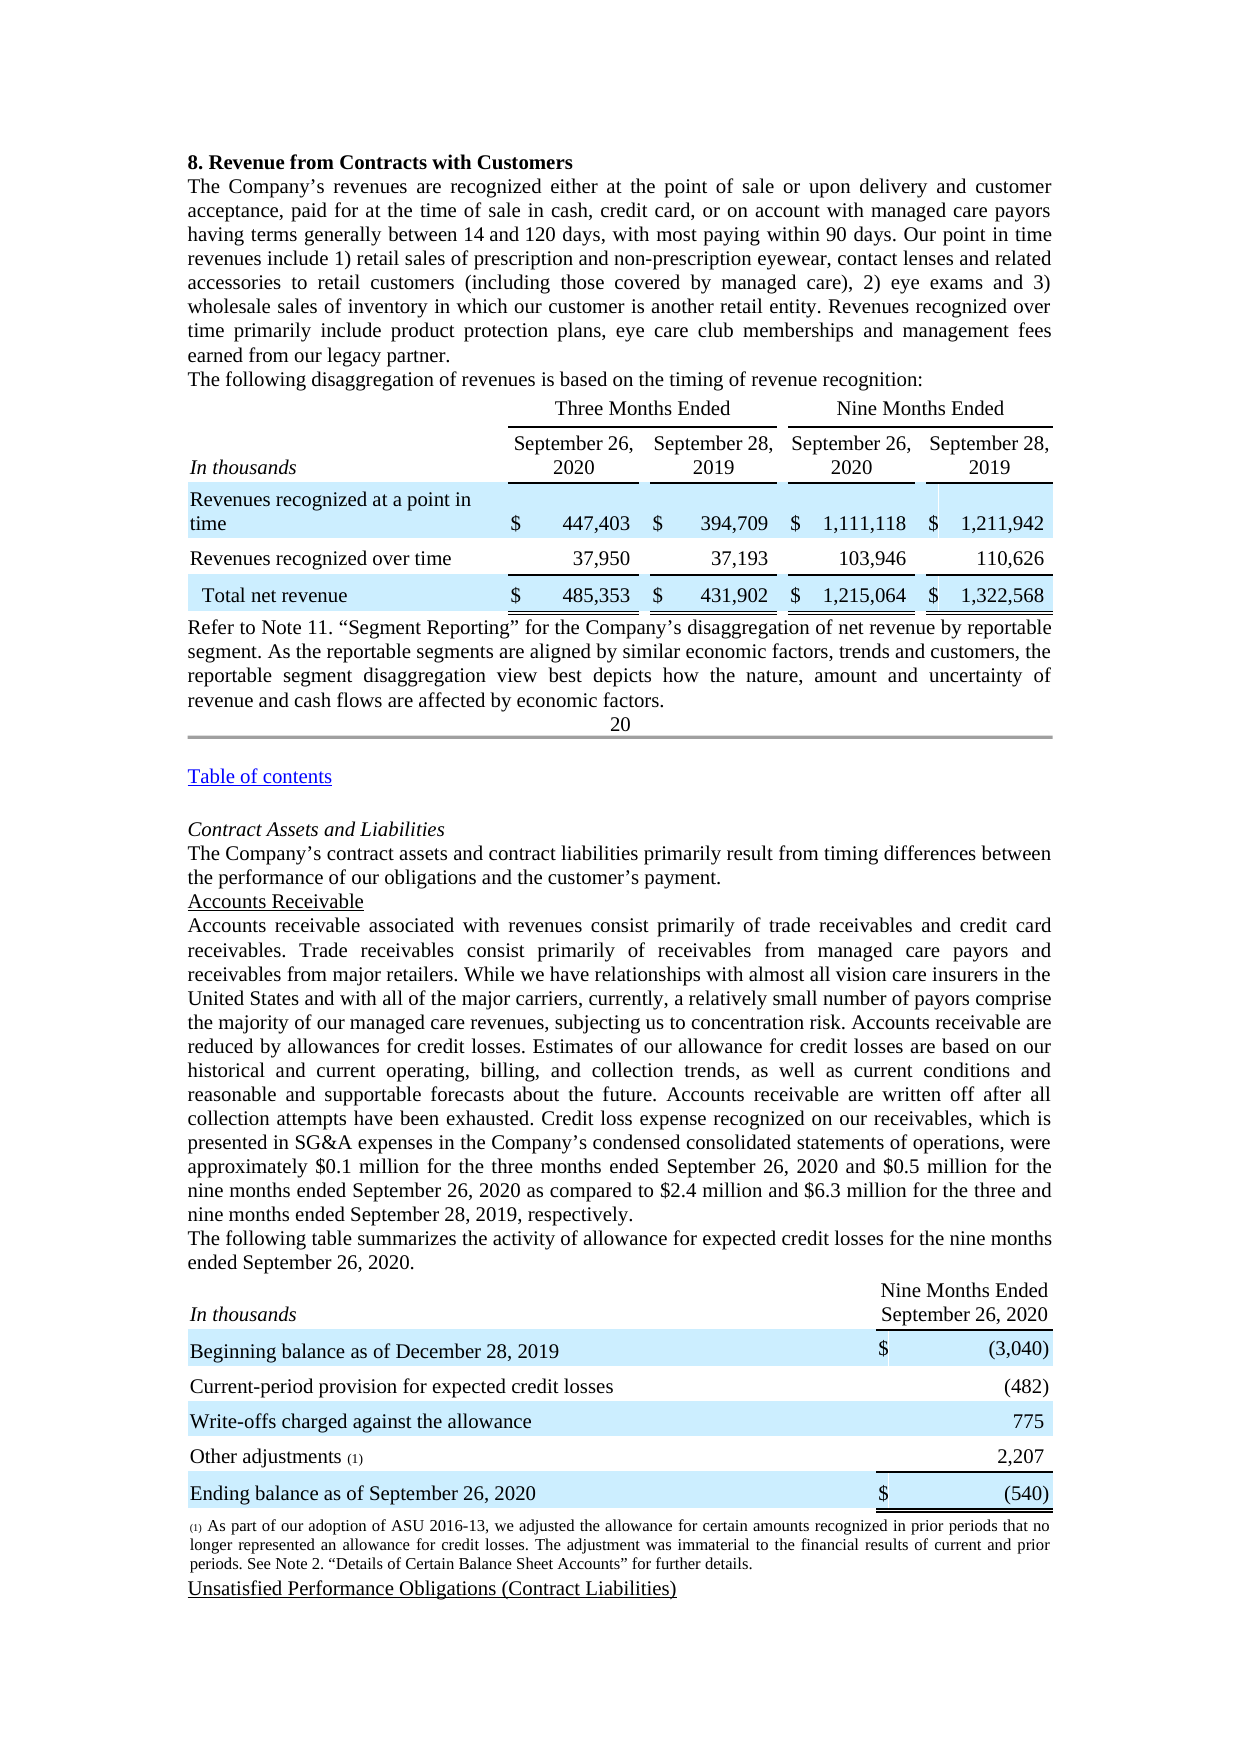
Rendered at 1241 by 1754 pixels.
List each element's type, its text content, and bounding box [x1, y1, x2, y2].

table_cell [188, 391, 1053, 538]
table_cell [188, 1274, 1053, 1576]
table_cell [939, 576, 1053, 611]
text Refer to Note 11. “Segment Reporting” for the Company’s disaggregation of net revenue by reportable segment. As the reportable segments are aligned by similar economic factors, trends and customers, the reportable segment disaggregation view best depicts how the nature, amount and uncertainty of revenue and cash flows are affected by economic factors. [187, 615, 1053, 712]
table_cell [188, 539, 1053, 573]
text The Company’s contract assets and contract liabilities primarily result from timing differences between the performance of our obligations and the customer’s payment. [187, 841, 1053, 889]
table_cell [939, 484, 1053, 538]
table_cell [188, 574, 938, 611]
text Table of contents [187, 764, 1053, 788]
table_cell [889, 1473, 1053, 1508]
text The Company’s revenues are recognized either at the point of sale or upon delivery and customer acceptance, paid for at the time of sale in cash, credit card, or on account with managed care payors having terms generally between 14 and 120 days, with most paying within 90 days. Our point in time revenues include 1) retail sales of prescription and non-prescription eyewear, contact lenses and related accessories to retail customers (including those covered by managed care), 2) eye exams and 3) wholesale sales of inventory in which our customer is another retail entity. Revenues recognized over time primarily include product protection plans, eye care club memberships and management fees earned from our legacy partner. [187, 174, 1053, 367]
text 20 [187, 712, 1053, 735]
text Contract Assets and Liabilities [187, 817, 1053, 841]
text Accounts Receivable [187, 889, 1053, 913]
text The following table summarizes the activity of allowance for expected credit losses for the nine months ended September 26, 2020. [187, 1226, 1053, 1274]
text Accounts receivable associated with revenues consist primarily of trade receivables and credit card receivables. Trade receivables consist primarily of receivables from managed care payors and receivables from major retailers. While we have relationships with almost all vision care insurers in the United States and with all of the major carriers, currently, a relatively small number of payors comprise the majority of our managed care revenues, subjecting us to concentration risk. Accounts receivable are reduced by allowances for credit losses. Estimates of our allowance for credit losses are based on our historical and current operating, billing, and collection trends, as well as current conditions and reasonable and supportable forecasts about the future. Accounts receivable are written off after all collection attempts have been exhausted. Credit loss expense recognized on our receivables, which is presented in SG&A expenses in the Company’s condensed consolidated statements of operations, were approximately $0.1 million for the three months ended September 26, 2020 and $0.5 million for the nine months ended September 26, 2020 as compared to $2.4 million and $6.3 million for the three and nine months ended September 28, 2019, respectively. [187, 913, 1053, 1226]
text Unsatisfied Performance Obligations (Contract Liabilities) [187, 1576, 1053, 1600]
text 8. Revenue from Contracts with Customers [187, 150, 1053, 174]
text The following disaggregation of revenues is based on the timing of revenue recognition: [187, 367, 1053, 391]
